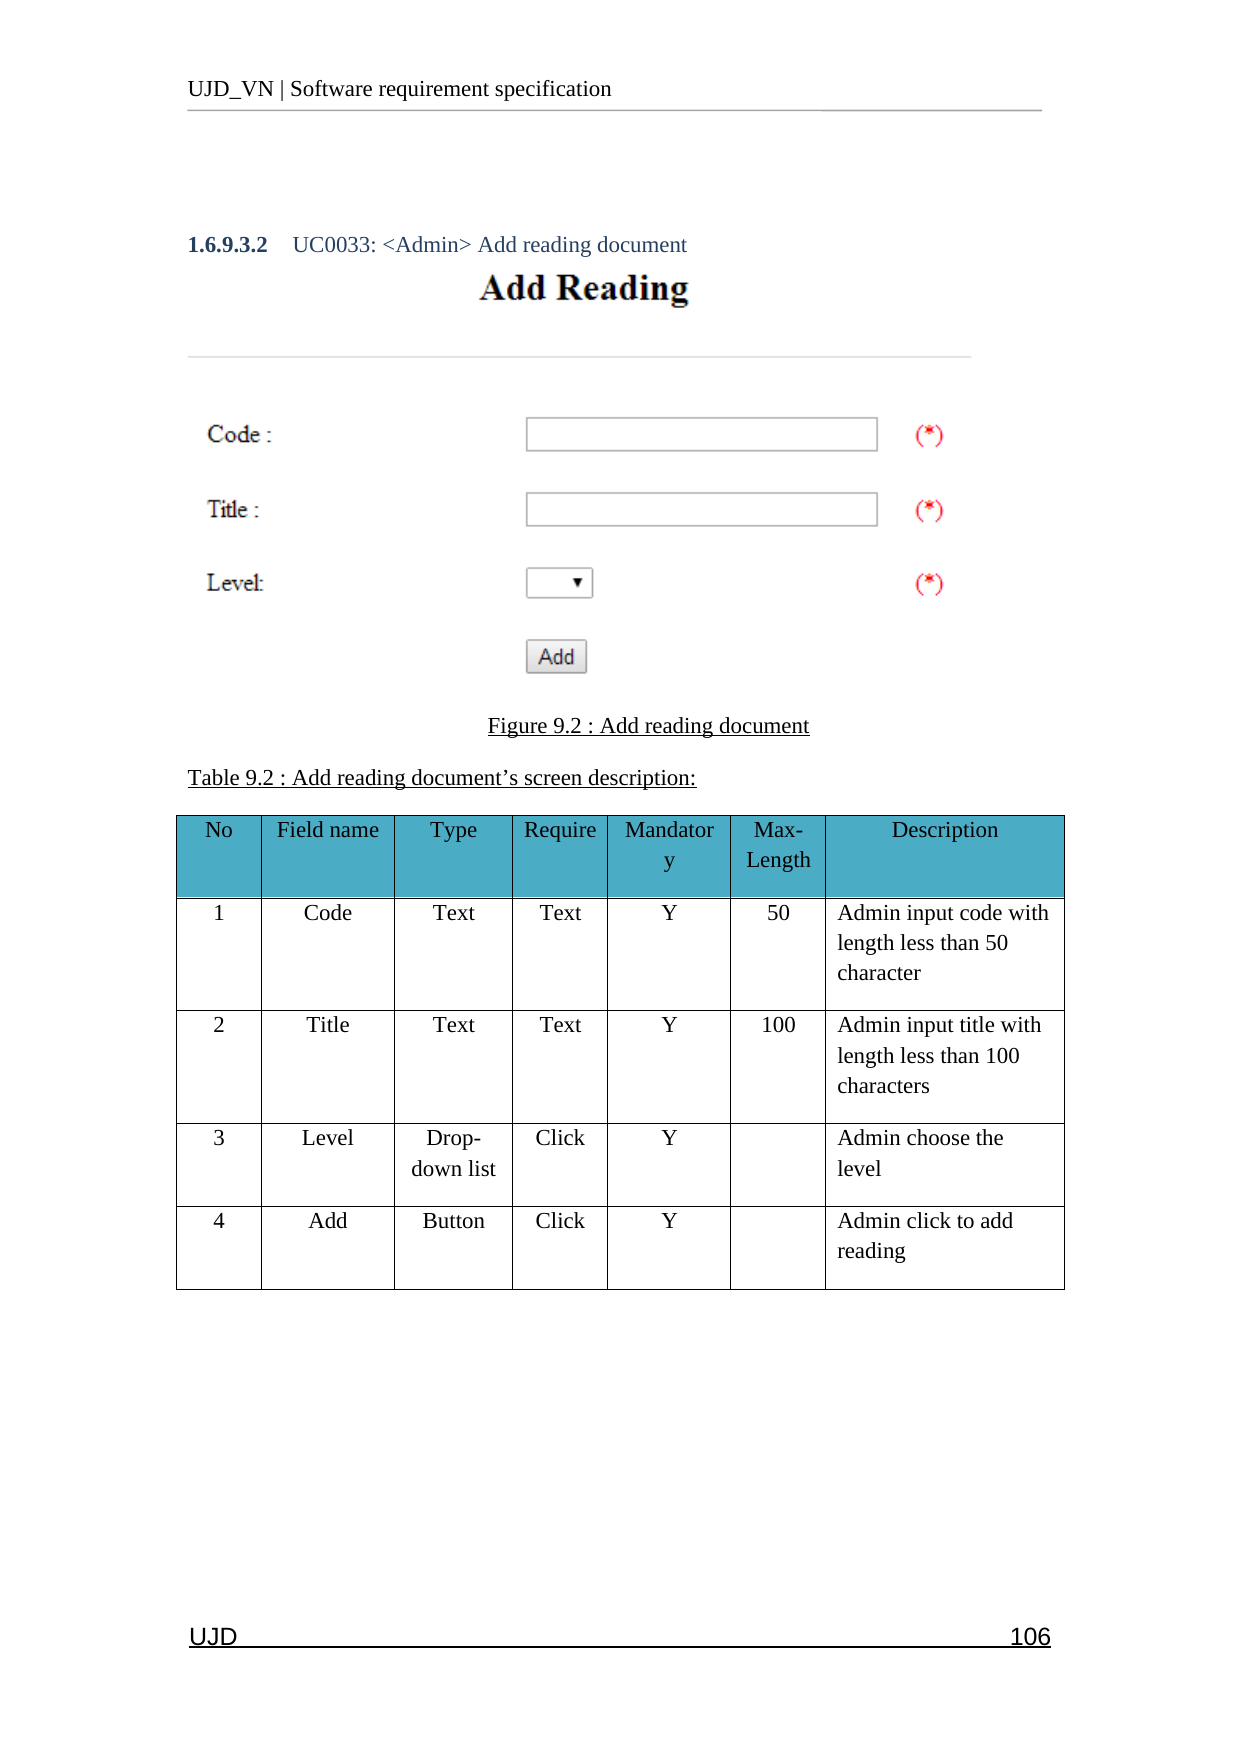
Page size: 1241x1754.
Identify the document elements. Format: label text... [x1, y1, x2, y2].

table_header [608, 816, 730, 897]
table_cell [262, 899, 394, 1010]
subtitle UC0033: <Admin> Add reading document [187, 231, 1053, 257]
text Figure 9.2 : Add reading document [187, 712, 1053, 739]
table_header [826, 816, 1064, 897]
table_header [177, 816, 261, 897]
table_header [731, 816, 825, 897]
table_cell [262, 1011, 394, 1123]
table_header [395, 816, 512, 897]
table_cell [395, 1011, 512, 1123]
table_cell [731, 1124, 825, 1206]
picture [187, 261, 972, 688]
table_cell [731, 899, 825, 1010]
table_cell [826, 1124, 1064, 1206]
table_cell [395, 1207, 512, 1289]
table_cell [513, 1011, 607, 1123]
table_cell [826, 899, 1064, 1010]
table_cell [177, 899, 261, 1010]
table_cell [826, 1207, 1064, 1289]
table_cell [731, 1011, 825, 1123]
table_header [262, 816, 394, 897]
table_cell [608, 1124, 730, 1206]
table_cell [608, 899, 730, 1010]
text Table 9.2 : Add reading document’s screen description: [187, 764, 1053, 790]
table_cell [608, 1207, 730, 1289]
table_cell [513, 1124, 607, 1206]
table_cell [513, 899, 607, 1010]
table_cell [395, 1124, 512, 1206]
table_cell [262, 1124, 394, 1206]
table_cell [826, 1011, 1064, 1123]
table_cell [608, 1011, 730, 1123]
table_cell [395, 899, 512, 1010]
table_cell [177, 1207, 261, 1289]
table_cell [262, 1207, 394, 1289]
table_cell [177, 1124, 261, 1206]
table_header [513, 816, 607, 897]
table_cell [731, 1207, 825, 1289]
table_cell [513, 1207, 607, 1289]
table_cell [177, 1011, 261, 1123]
